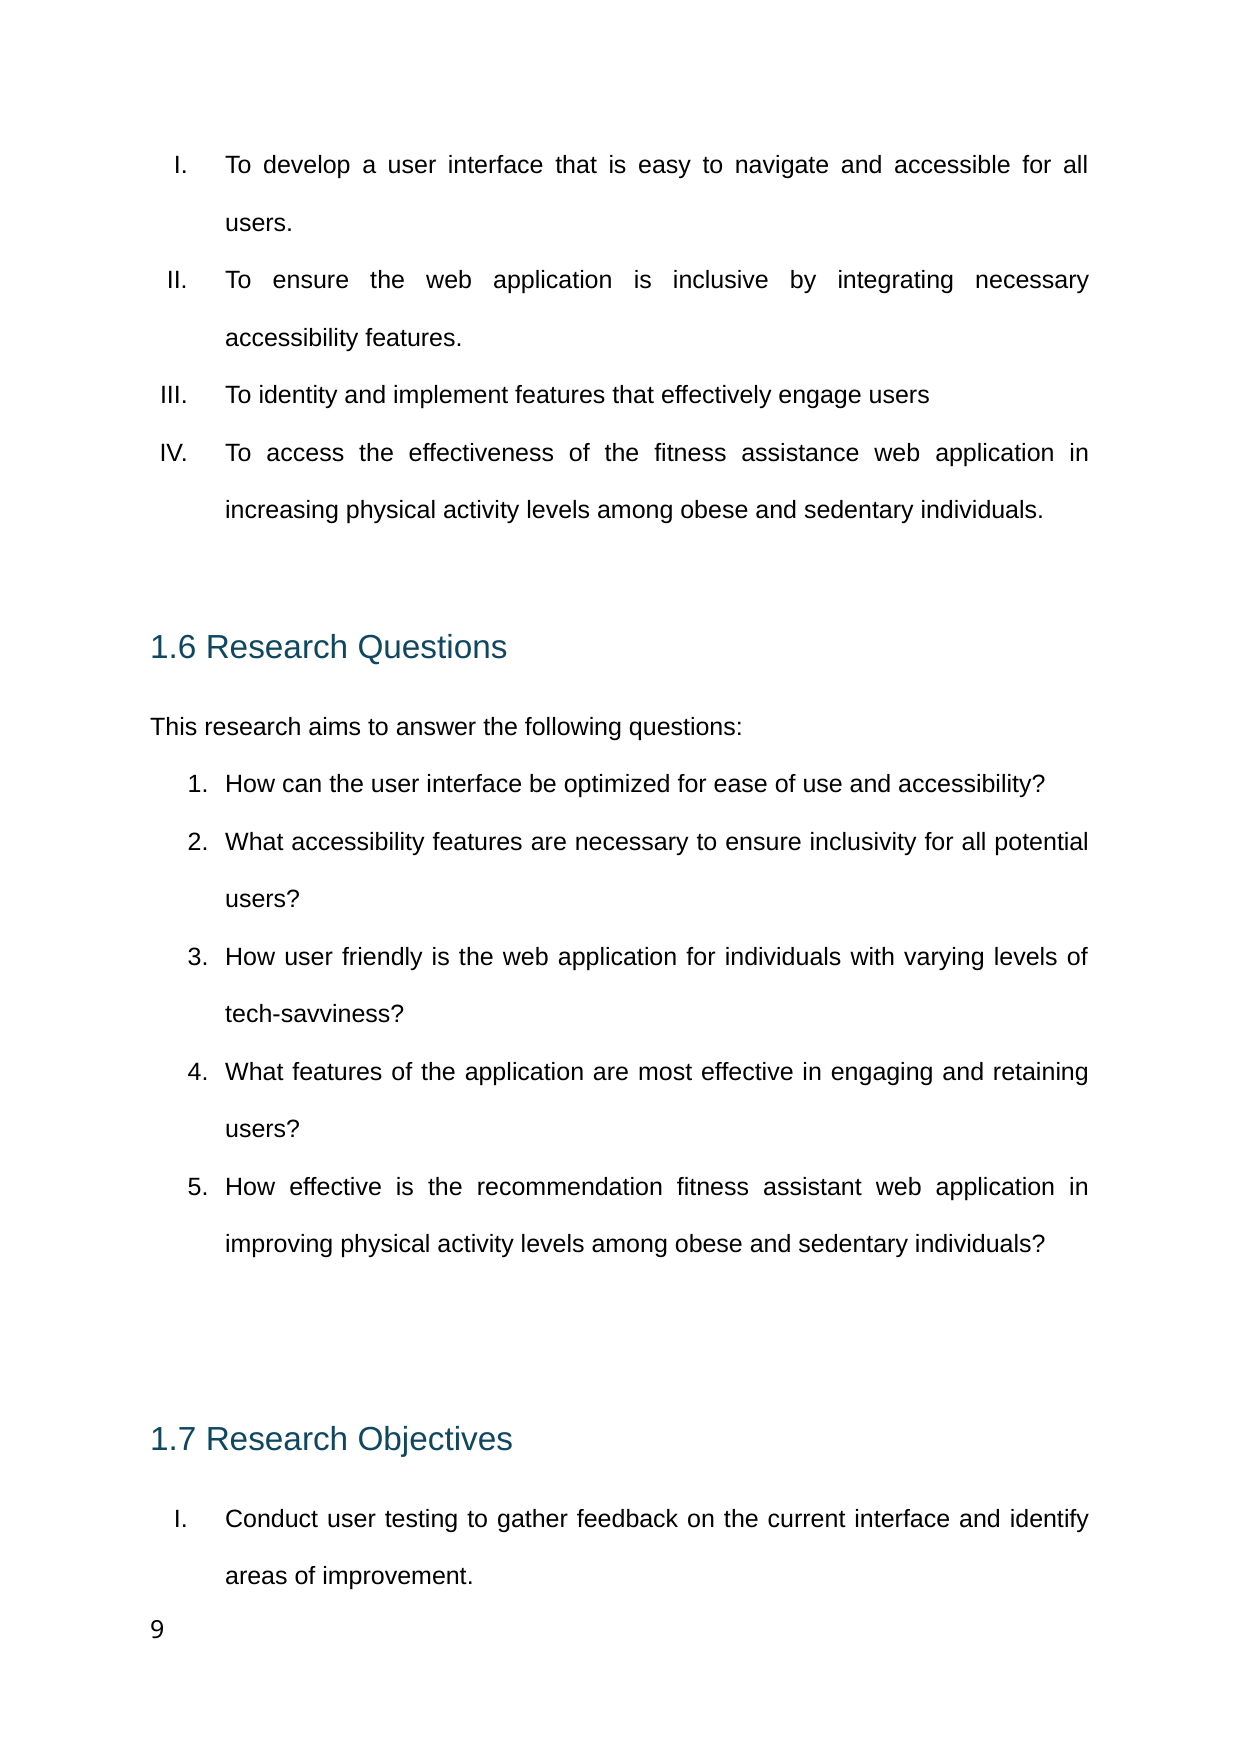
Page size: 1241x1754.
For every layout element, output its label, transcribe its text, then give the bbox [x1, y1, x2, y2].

list Conduct user testing to gather feedback on the current interface and identify areas of improvement. [187, 1504, 1090, 1590]
list How effective is the recommendation fitness assistant web application in improving physical activity levels among obese and sedentary individuals? [187, 1172, 1090, 1258]
list To ensure the web application is inclusive by integrating necessary accessibility features. [187, 265, 1090, 351]
text This research aims to answer the following questions: [150, 712, 1090, 741]
list What accessibility features are necessary to ensure inclusivity for all potential users? [187, 827, 1090, 913]
list To develop a user interface that is easy to navigate and accessible for all users. [187, 150, 1090, 236]
list How can the user interface be optimized for ease of use and accessibility? [187, 769, 1090, 798]
list To identity and implement features that effectively engage users [187, 380, 1090, 409]
subtitle 1.6 Research Questions [150, 627, 1090, 665]
subtitle 1.7 Research Objectives [150, 1418, 1090, 1457]
list What features of the application are most effective in engaging and retaining users? [187, 1057, 1090, 1143]
list To access the effectiveness of the fitness assistance web application in increasing physical activity levels among obese and sedentary individuals. [187, 437, 1090, 524]
list How user friendly is the web application for individuals with varying levels of tech-savviness? [187, 942, 1090, 1028]
